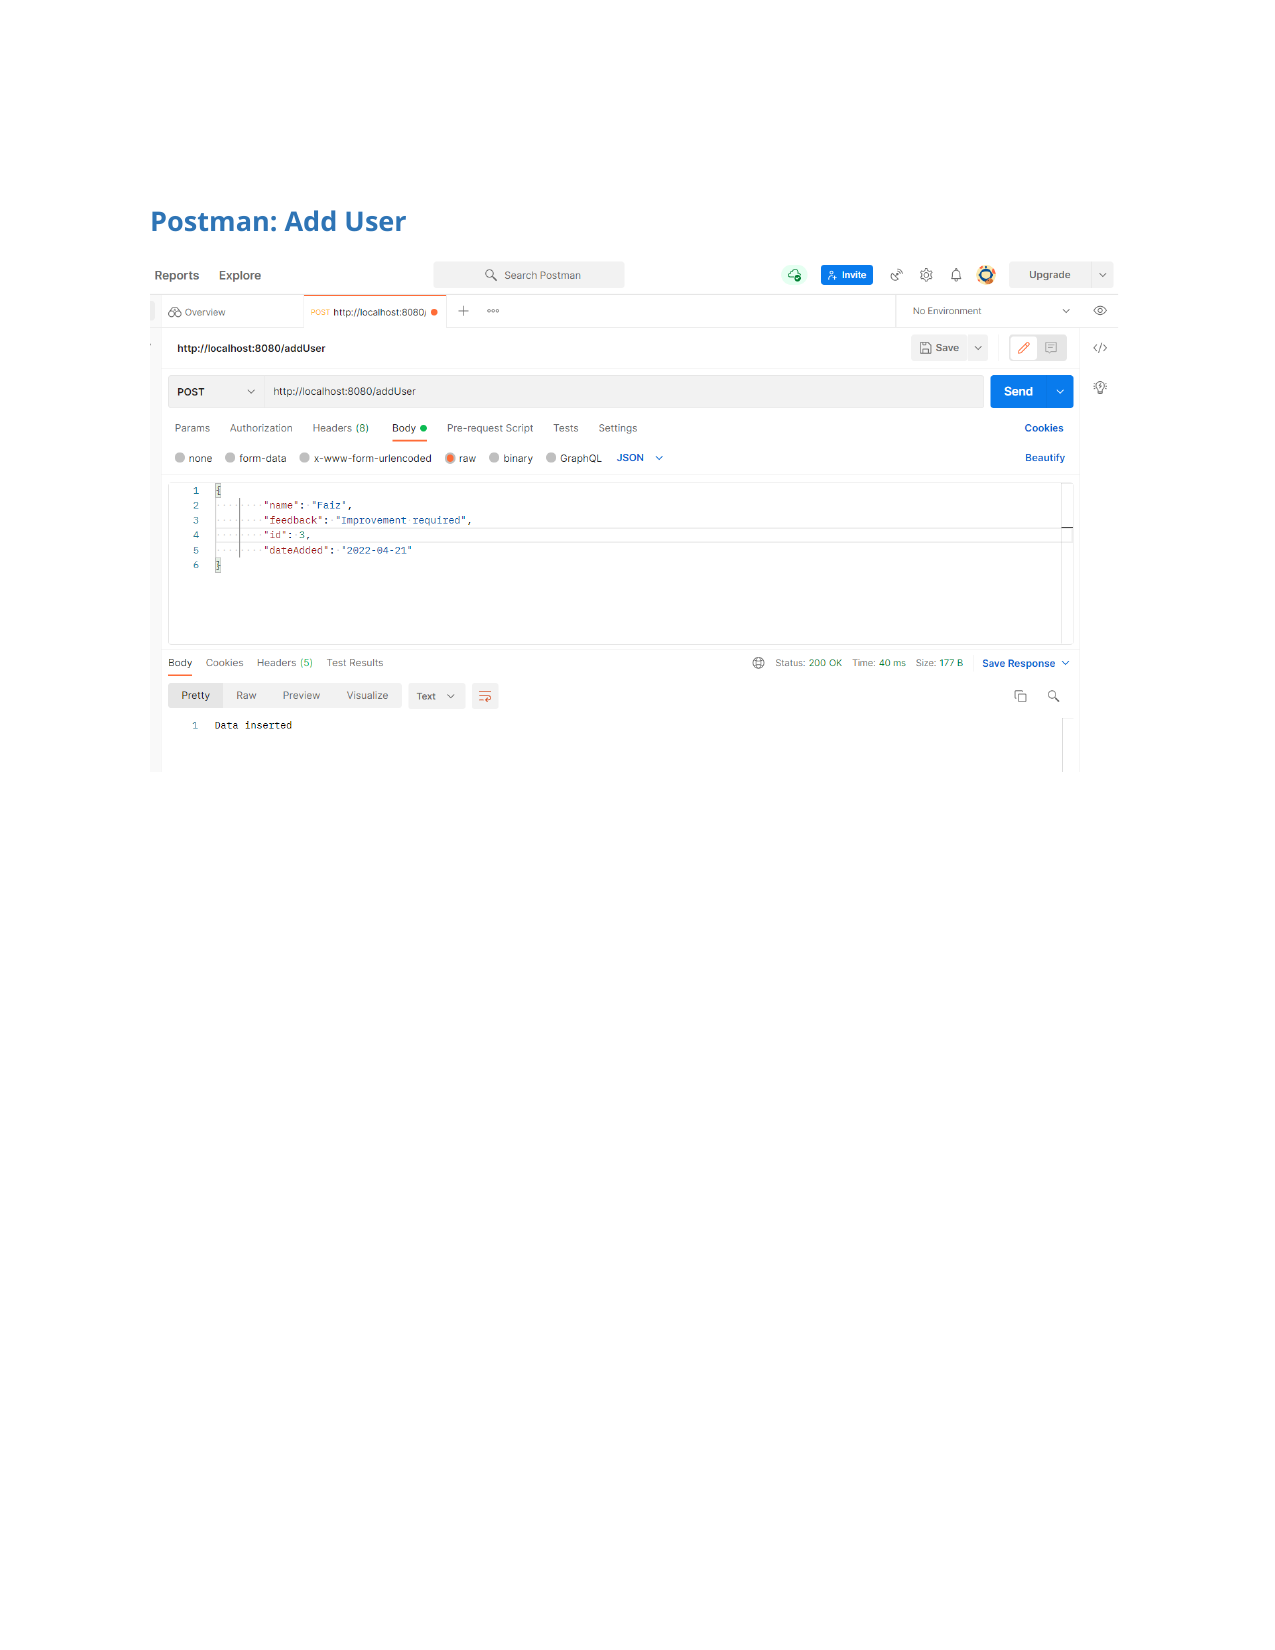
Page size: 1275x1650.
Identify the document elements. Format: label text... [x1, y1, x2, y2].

subtitle Postman: Add User [150, 202, 1125, 239]
picture [150, 254, 1119, 772]
